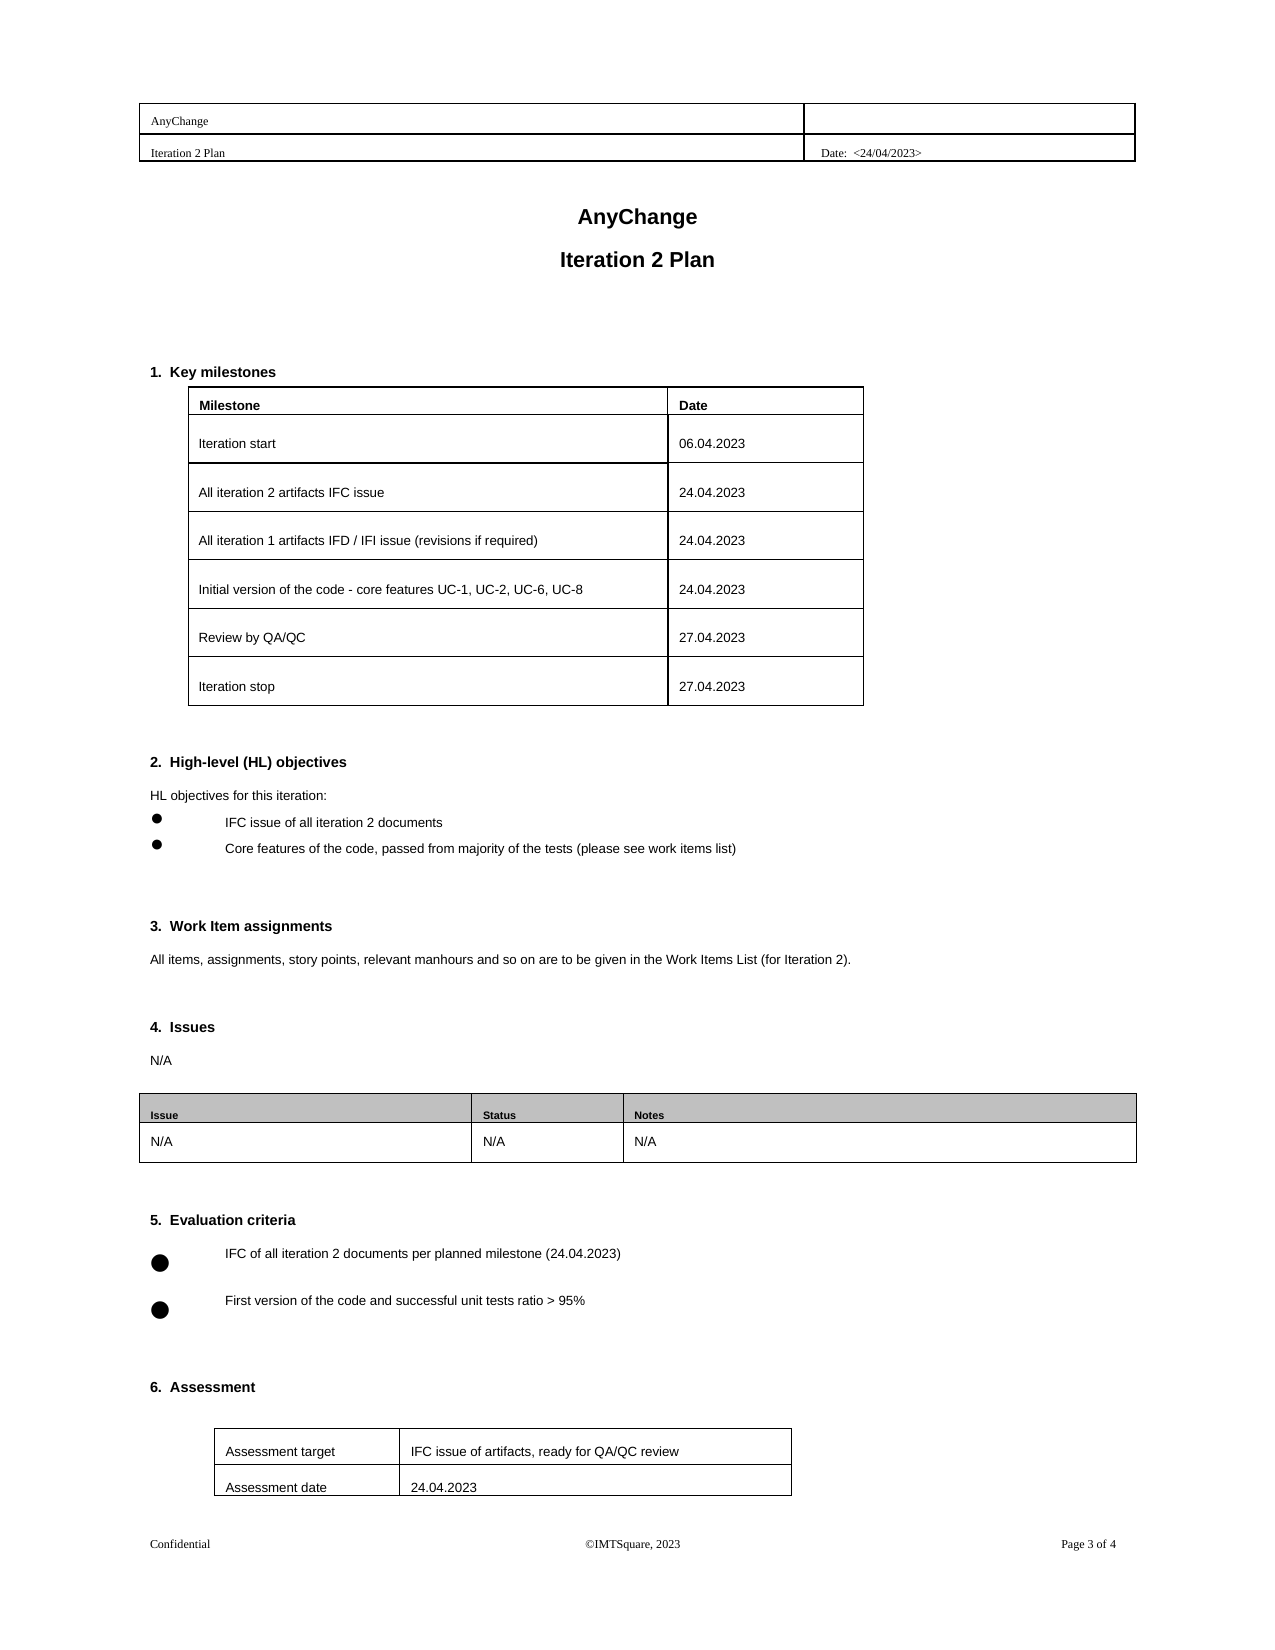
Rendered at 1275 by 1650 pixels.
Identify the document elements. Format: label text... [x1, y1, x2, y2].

table_cell Iteration start [189, 415, 667, 462]
table_header IFC issue of artifacts, ready for QA/QC review [400, 1429, 791, 1464]
list IFC of all iteration 2 documents per planned milestone (24.04.2023) [150, 1235, 1125, 1282]
list Core features of the code, passed from majority of the tests (please see work items list) [150, 830, 1125, 856]
table_cell 24.04.2023 [400, 1465, 791, 1495]
table_cell 27.04.2023 [669, 657, 863, 704]
table_cell 24.04.2023 [669, 560, 863, 608]
subtitle 6. Assessment [150, 1367, 1125, 1395]
subtitle 4. Issues [150, 1007, 1125, 1035]
table_header Issue [140, 1094, 471, 1122]
table_cell Assessment date [215, 1465, 399, 1495]
text HL objectives for this iteration: [150, 777, 1125, 804]
table_cell 06.04.2023 [669, 415, 863, 462]
subtitle 5. Evaluation criteria [150, 1200, 1125, 1229]
subtitle 1. Key milestones [150, 351, 1125, 380]
subtitle 3. Work Item assignments [150, 906, 1125, 935]
table_cell N/A [624, 1123, 1136, 1162]
table_cell N/A [472, 1123, 623, 1162]
title AnyChange [150, 186, 1125, 229]
table_cell 27.04.2023 [669, 609, 863, 656]
subtitle 2. High-level (HL) objectives [150, 742, 1125, 771]
text N/A [150, 1042, 1125, 1068]
text All items, assignments, story points, relevant manhours and so on are to be given in the Work Items List (for Iteration 2). [150, 941, 1125, 968]
table_cell Initial version of the code - core features UC-1, UC-2, UC-6, UC-8 [189, 560, 667, 608]
table_header Date [668, 388, 863, 414]
table_cell Iteration stop [189, 657, 667, 704]
table_header Milestone [189, 388, 667, 414]
list First version of the code and successful unit tests ratio > 95% [150, 1282, 1125, 1329]
table_header Notes [624, 1094, 1136, 1122]
list IFC issue of all iteration 2 documents [150, 804, 1125, 830]
table_cell 24.04.2023 [669, 463, 863, 511]
table_cell N/A [140, 1123, 471, 1162]
table_cell Review by QA/QC [189, 609, 667, 656]
table_header Assessment target [215, 1429, 399, 1464]
title Iteration 2 Plan [150, 229, 1125, 272]
table_header Status [472, 1094, 623, 1122]
table_cell 24.04.2023 [669, 512, 863, 559]
table_cell All iteration 2 artifacts IFC issue [189, 464, 667, 511]
table_cell All iteration 1 artifacts IFD / IFI issue (revisions if required) [189, 512, 667, 559]
